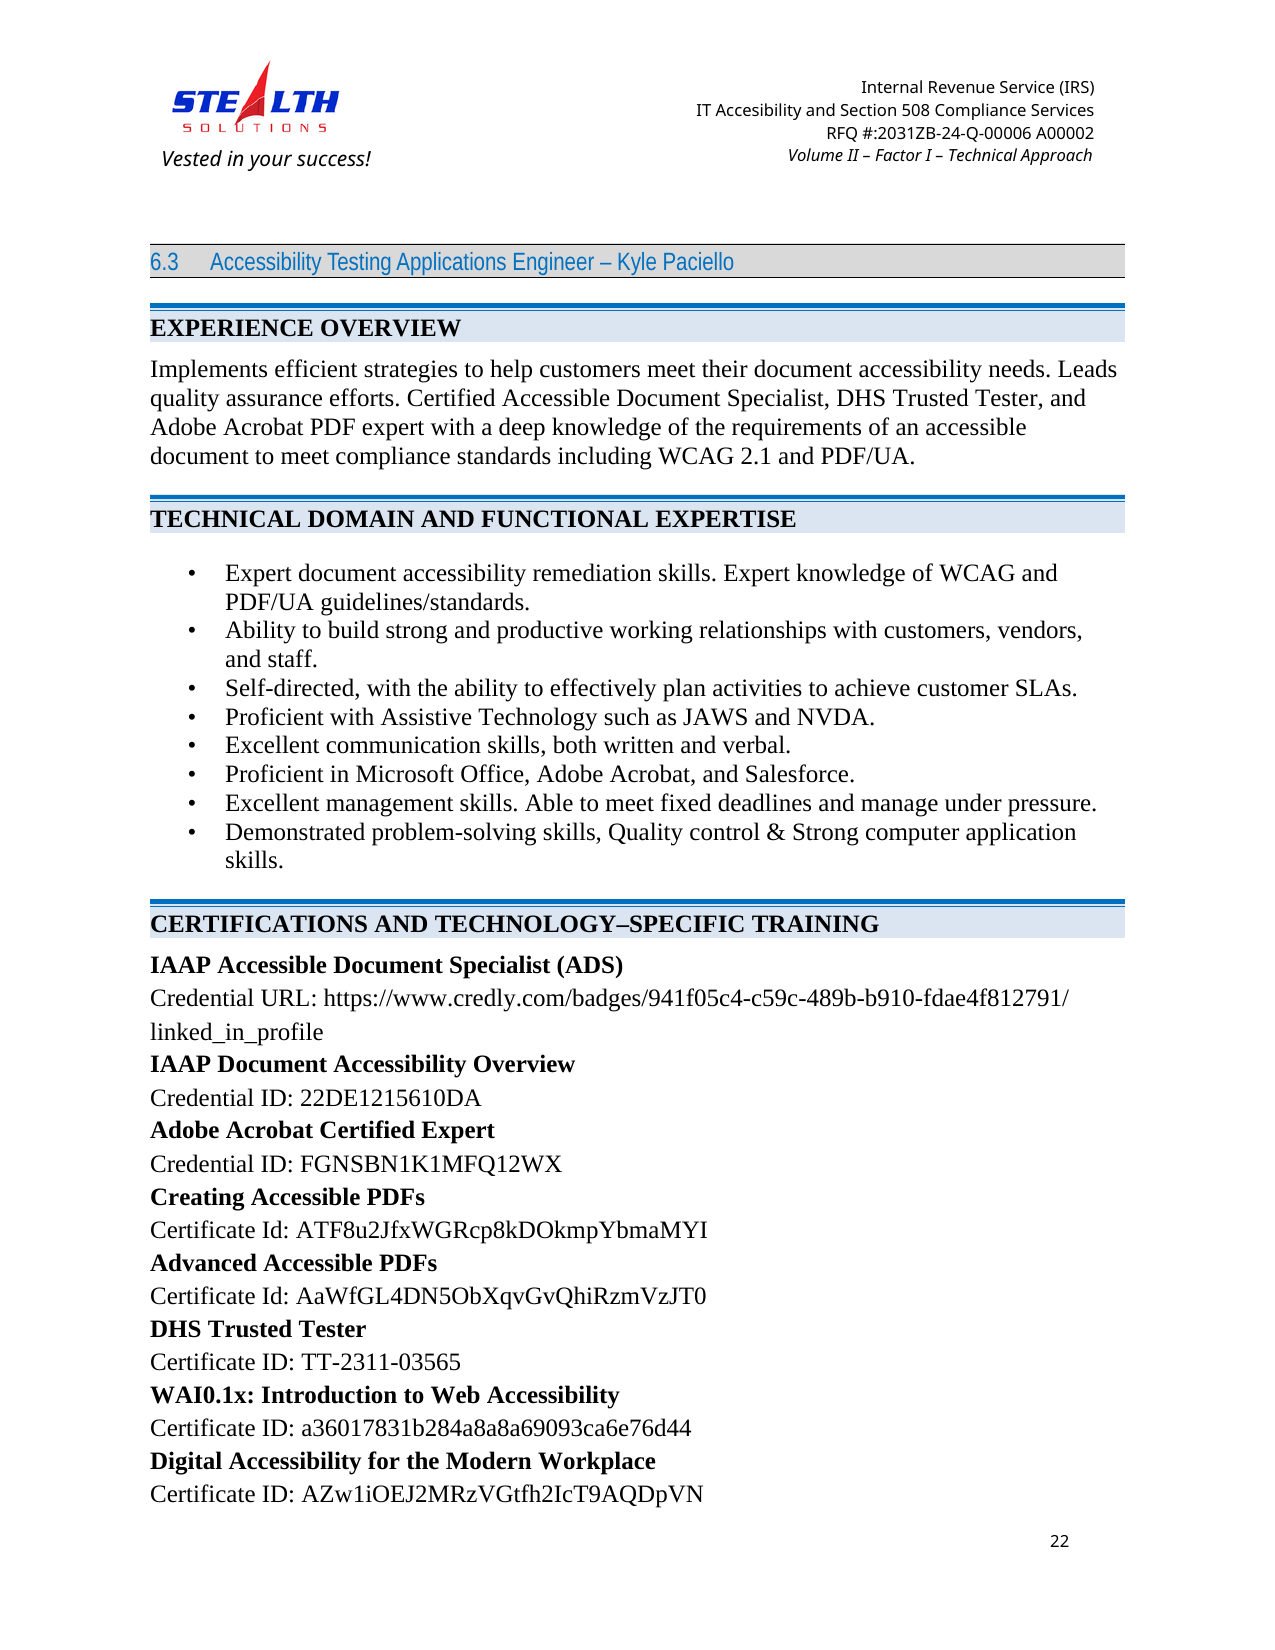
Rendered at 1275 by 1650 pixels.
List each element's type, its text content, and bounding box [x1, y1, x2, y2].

picture [161, 46, 355, 145]
list Certificate ID: a36017831b284a8a8a69093ca6e76d44 [150, 1413, 1125, 1442]
list Credential ID: 22DE1215610DA [150, 1083, 1125, 1111]
subtitle Accessibility Testing Applications Engineer – Kyle Paciello [150, 245, 1125, 277]
list Certificate Id: AaWfGL4DN5ObXqvGvQhiRzmVzJT0 [150, 1281, 1125, 1309]
text Implements efficient strategies to help customers meet their document accessibility needs. Leads quality assurance efforts. Certified Accessible Document Specialist, DHS Trusted Tester, and Adobe Acrobat PDF expert with a deep knowledge of the requirements of an accessible document to meet compliance standards including WCAG 2.1 and PDF/UA. [150, 354, 1125, 469]
list Creating Accessible PDFs [150, 1182, 1125, 1210]
list Certificate ID: AZw1iOEJ2MRzVGtfh2IcT9AQDpVN [150, 1479, 1125, 1508]
list Adobe Acrobat Certified Expert [150, 1116, 1125, 1144]
title Ability to build strong and productive working relationships with customers, vendors, and staff. [187, 616, 1125, 673]
list DHS Trusted Tester [150, 1314, 1125, 1342]
subtitle certifications and Technology–Specific training [150, 907, 1125, 938]
list Certificate Id: ATF8u2JfxWGRcp8kDOkmpYbmaMYI [150, 1215, 1125, 1243]
list IAAP Document Accessibility Overview [150, 1049, 1125, 1078]
title Self-directed, with the ability to effectively plan activities to achieve customer SLAs. [187, 673, 1125, 702]
list Certificate ID: TT-2311-03565 [150, 1347, 1125, 1376]
list Digital Accessibility for the Modern Workplace [150, 1446, 1125, 1474]
list Advanced Accessible PDFs [150, 1248, 1125, 1276]
title Expert document accessibility remediation skills. Expert knowledge of WCAG and PDF/UA guidelines/standards. [187, 558, 1125, 616]
title Excellent management skills. Able to meet fixed deadlines and manage under pressure. [187, 788, 1125, 817]
list IAAP Accessible Document Specialist (ADS) [150, 951, 1125, 979]
title Excellent communication skills, both written and verbal. [187, 731, 1125, 759]
list WAI0.1x: Introduction to Web Accessibility [150, 1380, 1125, 1408]
subtitle Technical Domain AnD FUNCTIONAL Expertise [150, 502, 1125, 533]
list Credential URL: https://www.credly.com/badges/941f05c4-c59c-489b-b910-fdae4f812791/linked_in_profile [150, 983, 1125, 1045]
title Demonstrated problem-solving skills, Quality control & Strong computer application skills. [187, 817, 1125, 874]
title Proficient in Microsoft Office, Adobe Acrobat, and Salesforce. [187, 759, 1125, 788]
list Credential ID: FGNSBN1K1MFQ12WX [150, 1149, 1125, 1177]
subtitle Experience overview [150, 311, 1125, 342]
title Proficient with Assistive Technology such as JAWS and NVDA. [187, 702, 1125, 731]
